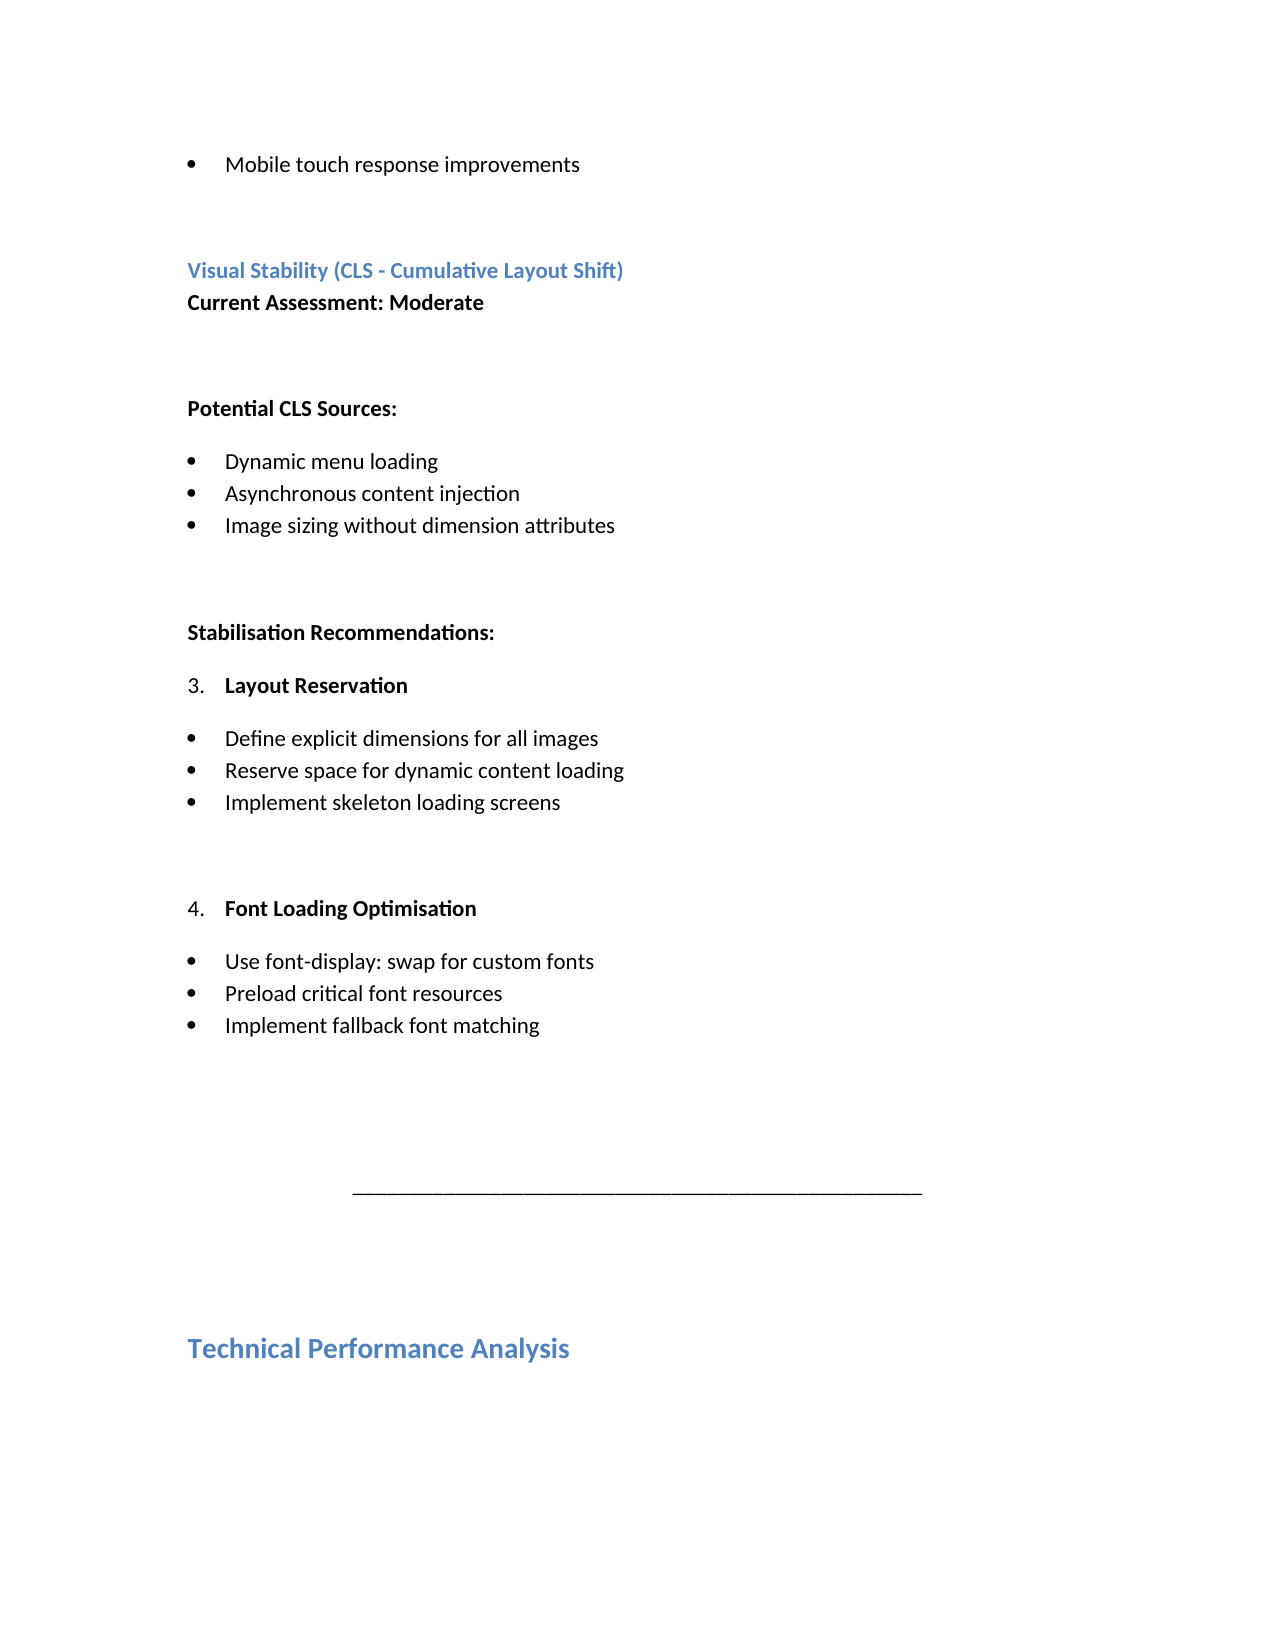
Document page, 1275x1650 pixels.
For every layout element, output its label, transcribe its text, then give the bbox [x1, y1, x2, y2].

list Implement skeleton loading screens [187, 788, 1087, 816]
subtitle Technical Performance Analysis [187, 1330, 1087, 1365]
list Define explicit dimensions for all images [187, 724, 1087, 752]
list Use font-display: swap for custom fonts [187, 947, 1087, 975]
list Font Loading Optimisation [187, 894, 1087, 922]
subtitle Visual Stability (CLS - Cumulative Layout Shift) [187, 256, 1087, 284]
text Potential CLS Sources: [187, 394, 1087, 422]
text __________________________________________________ [187, 1171, 1087, 1199]
list Preload critical font resources [187, 979, 1087, 1007]
list Mobile touch response improvements [187, 150, 1087, 178]
list Image sizing without dimension attributes [187, 512, 1087, 540]
list Dynamic menu loading [187, 447, 1087, 475]
list Reserve space for dynamic content loading [187, 756, 1087, 784]
list Asynchronous content injection [187, 479, 1087, 507]
text Current Assessment: Moderate [187, 288, 1087, 316]
text Stabilisation Recommendations: [187, 618, 1087, 646]
list Implement fallback font matching [187, 1012, 1087, 1039]
list Layout Reservation [187, 671, 1087, 699]
